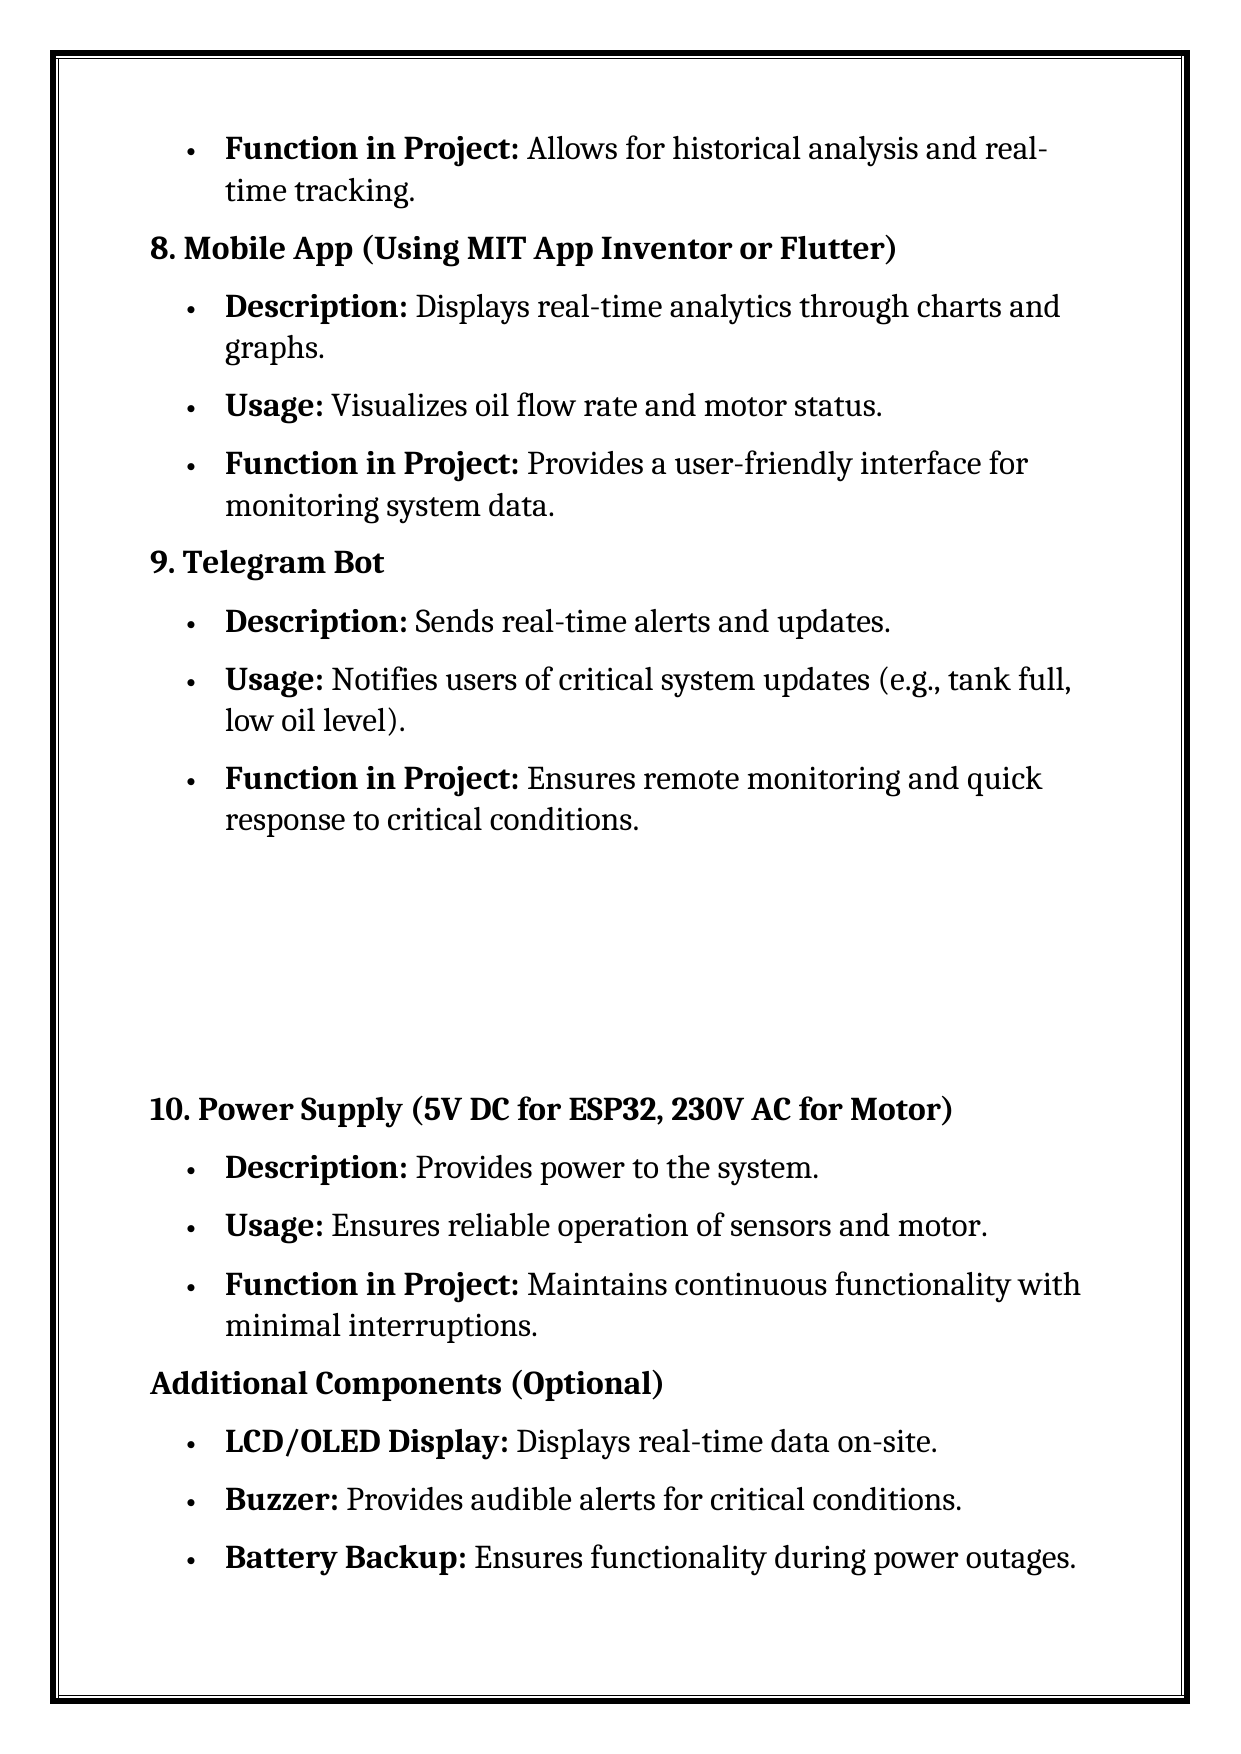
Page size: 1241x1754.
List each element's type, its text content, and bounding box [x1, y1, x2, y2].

list Battery Backup: Ensures functionality during power outages. [187, 1538, 1090, 1577]
list Description: Sends real-time alerts and updates. [187, 602, 1090, 640]
list Function in Project: Provides a user-friendly interface for monitoring system data. [187, 444, 1090, 524]
text 10. Power Supply (5V DC for ESP32, 230V AC for Motor) [150, 1091, 1090, 1129]
list LCD/OLED Display: Displays real-time data on-site. [187, 1422, 1090, 1461]
list Description: Displays real-time analytics through charts and graphs. [187, 287, 1090, 367]
list Usage: Ensures reliable operation of sensors and motor. [187, 1207, 1090, 1245]
text 9. Telegram Bot [150, 544, 1090, 582]
list Description: Provides power to the system. [187, 1149, 1090, 1187]
list Function in Project: Ensures remote monitoring and quick response to critical conditions. [187, 759, 1090, 839]
list Function in Project: Allows for historical analysis and real-time tracking. [187, 130, 1090, 209]
text Additional Components (Optional) [150, 1364, 1090, 1403]
text 8. Mobile App (Using MIT App Inventor or Flutter) [150, 229, 1090, 267]
list Usage: Visualizes oil flow rate and motor status. [187, 387, 1090, 425]
list Function in Project: Maintains continuous functionality with minimal interruptions. [187, 1265, 1090, 1344]
list Usage: Notifies users of critical system updates (e.g., tank full, low oil level). [187, 660, 1090, 740]
list Buzzer: Provides audible alerts for critical conditions. [187, 1480, 1090, 1519]
